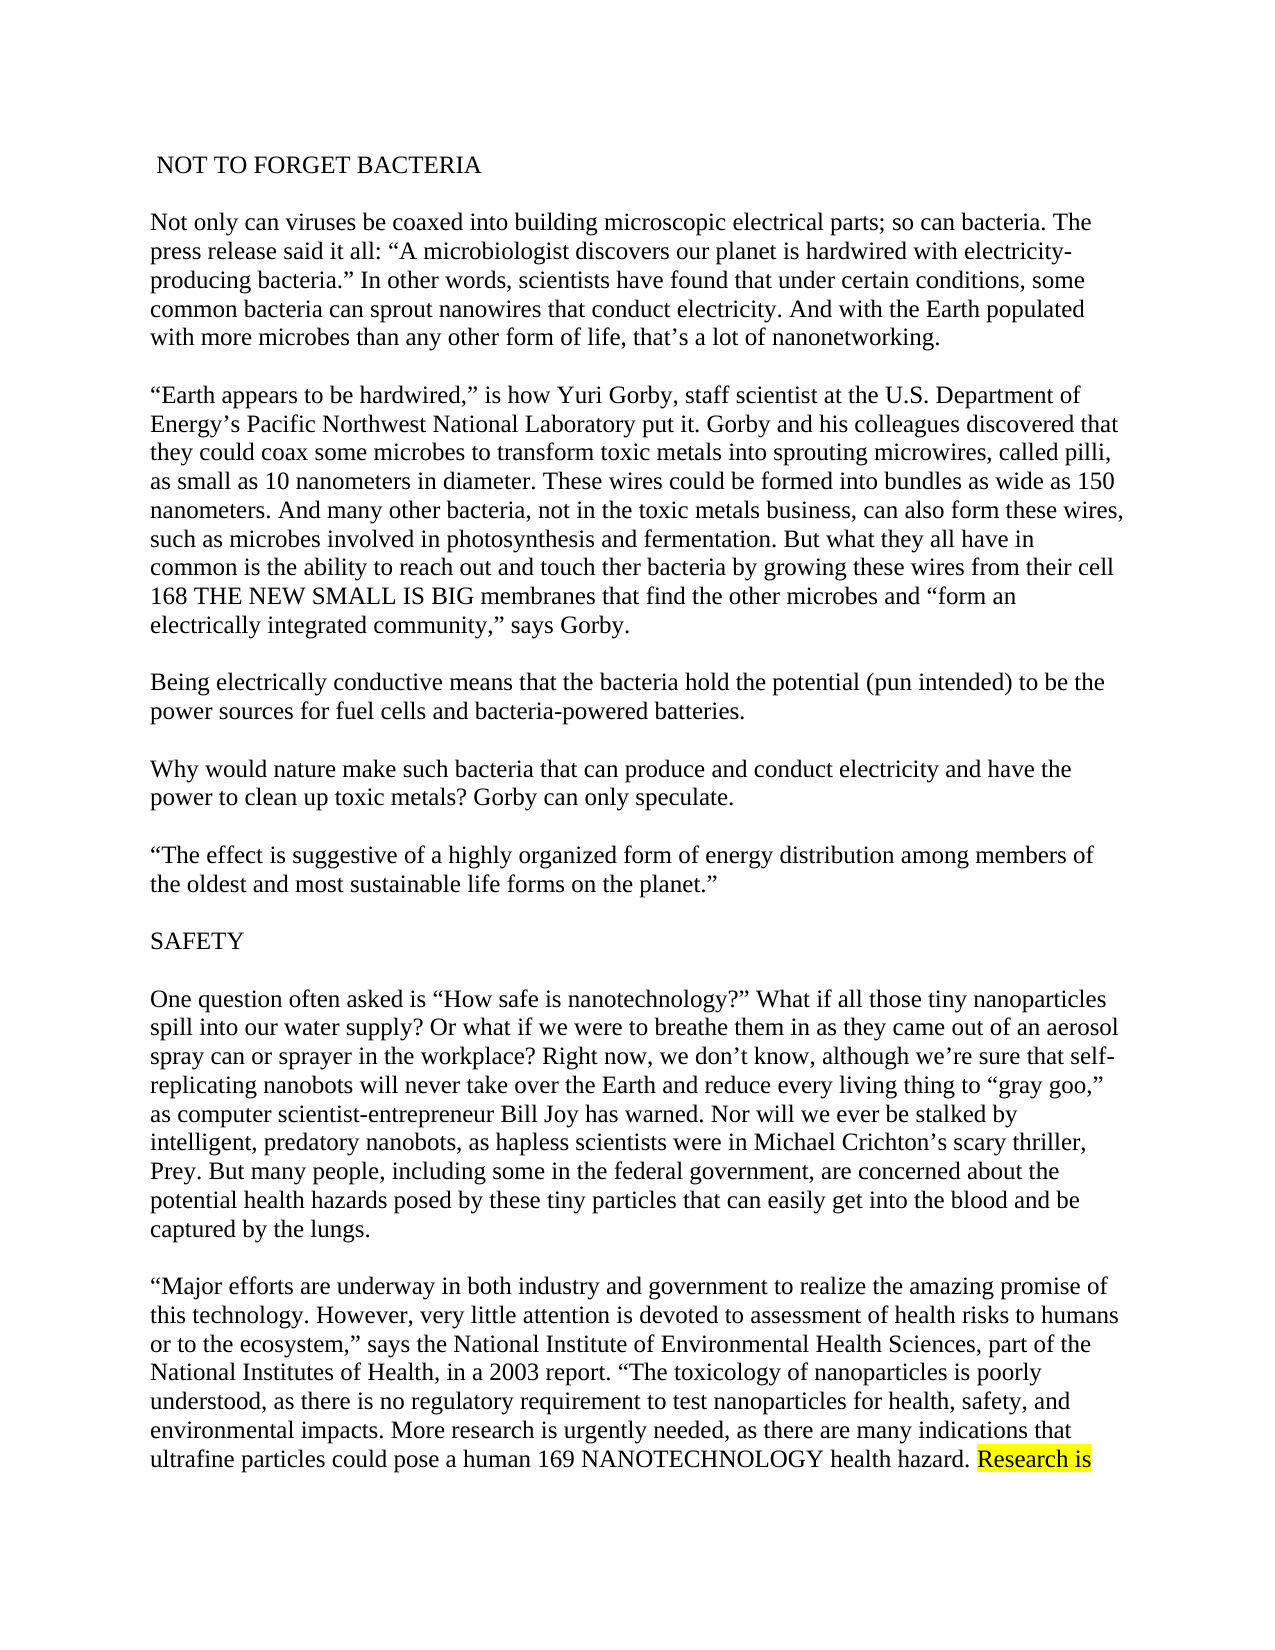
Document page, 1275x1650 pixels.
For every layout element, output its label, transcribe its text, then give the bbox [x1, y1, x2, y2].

text “The effect is suggestive of a highly organized form of energy distribution among members of the oldest and most sustainable life forms on the planet.” [150, 840, 1125, 897]
text One question often asked is “How safe is nanotechnology?” What if all those tiny nanoparticles spill into our water supply? Or what if we were to breathe them in as they came out of an aerosol spray can or sprayer in the workplace? Right now, we don’t know, although we’re sure that self-replicating nanobots will never take over the Earth and reduce every living thing to “gray goo,” as computer scientist-entrepreneur Bill Joy has warned. Nor will we ever be stalked by intelligent, predatory nanobots, as hapless scientists were in Michael Crichton’s scary thriller, Prey. But many people, including some in the federal government, are concerned about the potential health hazards posed by these tiny particles that can easily get into the blood and be captured by the lungs. [150, 984, 1125, 1242]
text Being electrically conductive means that the bacteria hold the potential (pun intended) to be the power sources for fuel cells and bacteria-powered batteries. [150, 667, 1125, 725]
text “Earth appears to be hardwired,” is how Yuri Gorby, staff scientist at the U.S. Department of Energy’s Pacific Northwest National Laboratory put it. Gorby and his colleagues discovered that they could coax some microbes to transform toxic metals into sprouting microwires, called pilli, as small as 10 nanometers in diameter. These wires could be formed into bundles as wide as 150 nanometers. And many other bacteria, not in the toxic metals business, can also form these wires, such as microbes involved in photosynthesis and fermentation. But what they all have in common is the ability to reach out and touch ther bacteria by growing these wires from their cell 168 THE NEW SMALL IS BIG membranes that find the other microbes and “form an electrically integrated community,” says Gorby. [150, 380, 1125, 639]
text Not only can viruses be coaxed into building microscopic electrical parts; so can bacteria. The press release said it all: “A microbiologist discovers our planet is hardwired with electricity-producing bacteria.” In other words, scientists have found that under certain conditions, some common bacteria can sprout nanowires that conduct electricity. And with the Earth populated with more microbes than any other form of life, that’s a lot of nanonetworking. [150, 207, 1125, 351]
text Why would nature make such bacteria that can produce and conduct electricity and have the power to clean up toxic metals? Gorby can only speculate. [150, 754, 1125, 811]
text SAFETY [150, 926, 1125, 955]
text NOT TO FORGET BACTERIA [150, 150, 1125, 179]
